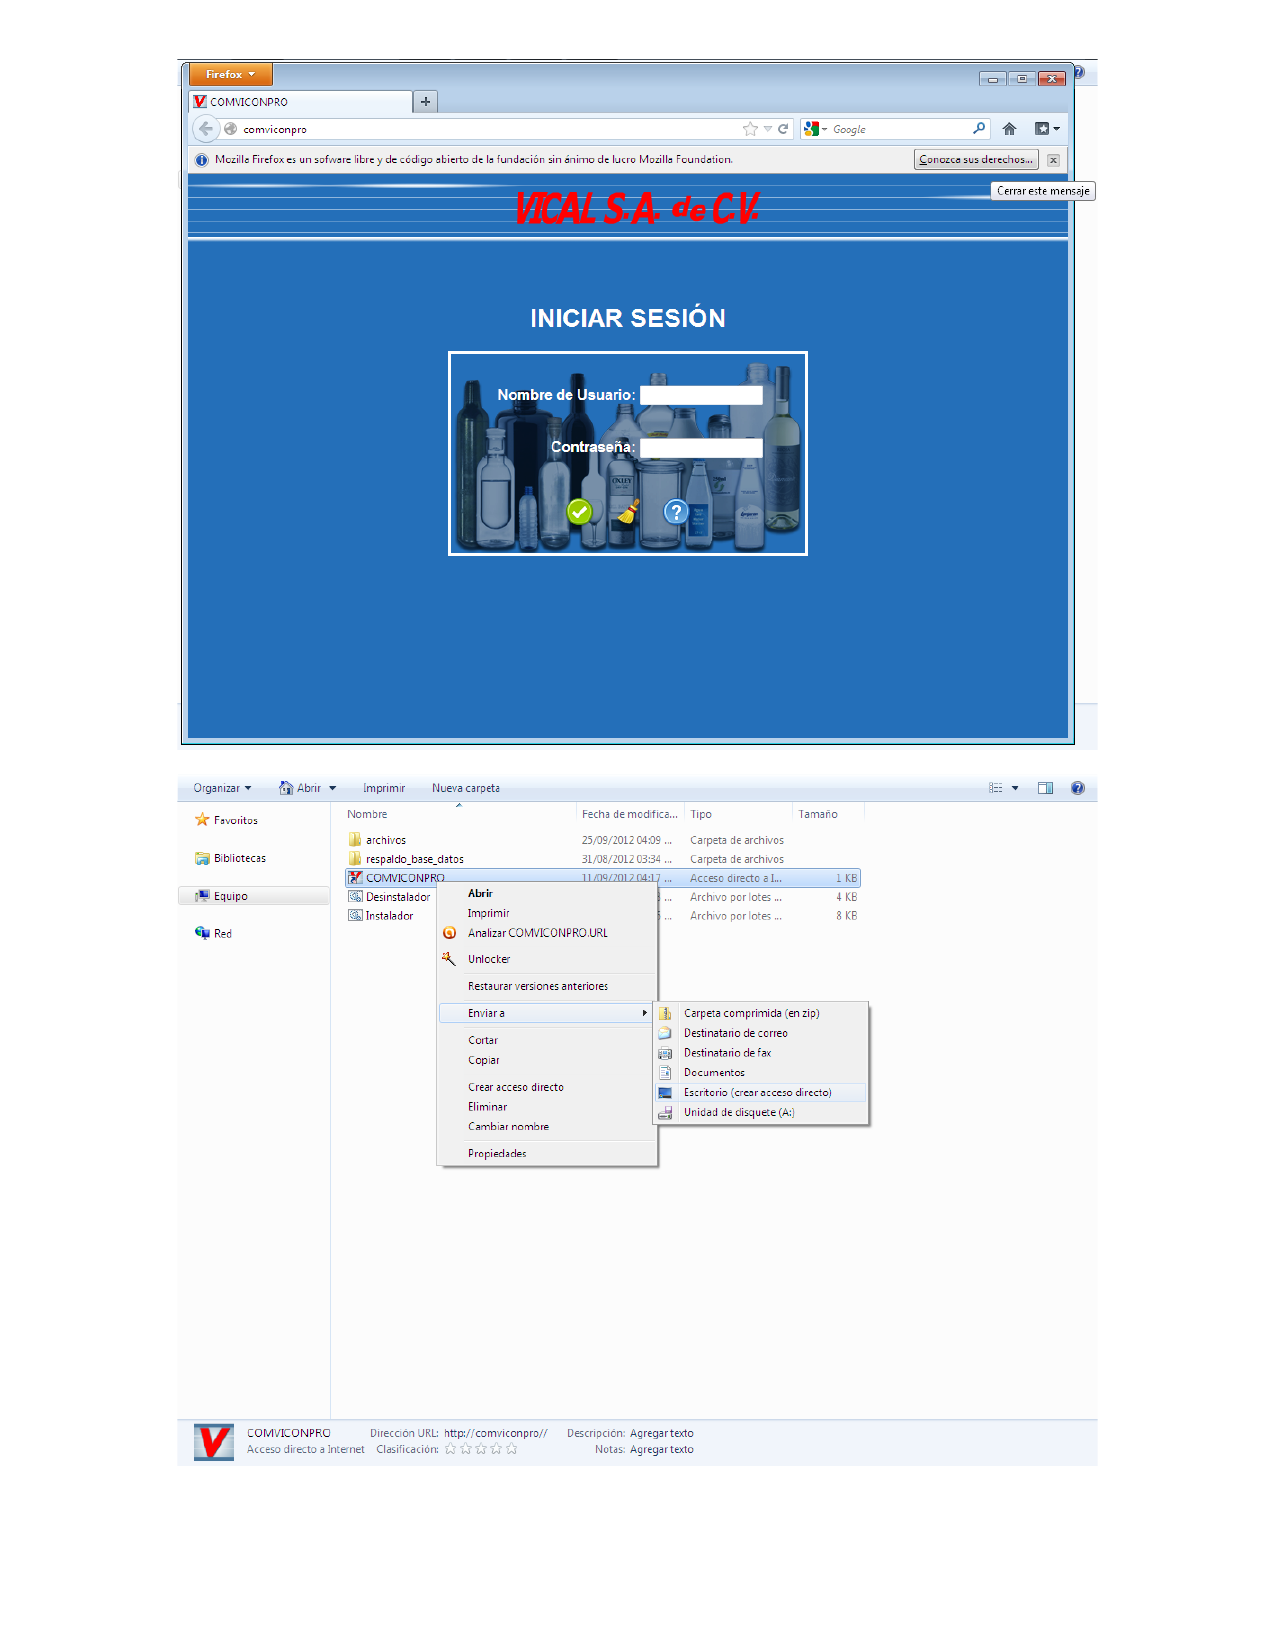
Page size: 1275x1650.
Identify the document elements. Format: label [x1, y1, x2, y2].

picture [177, 774, 1098, 1466]
picture [177, 59, 1098, 750]
